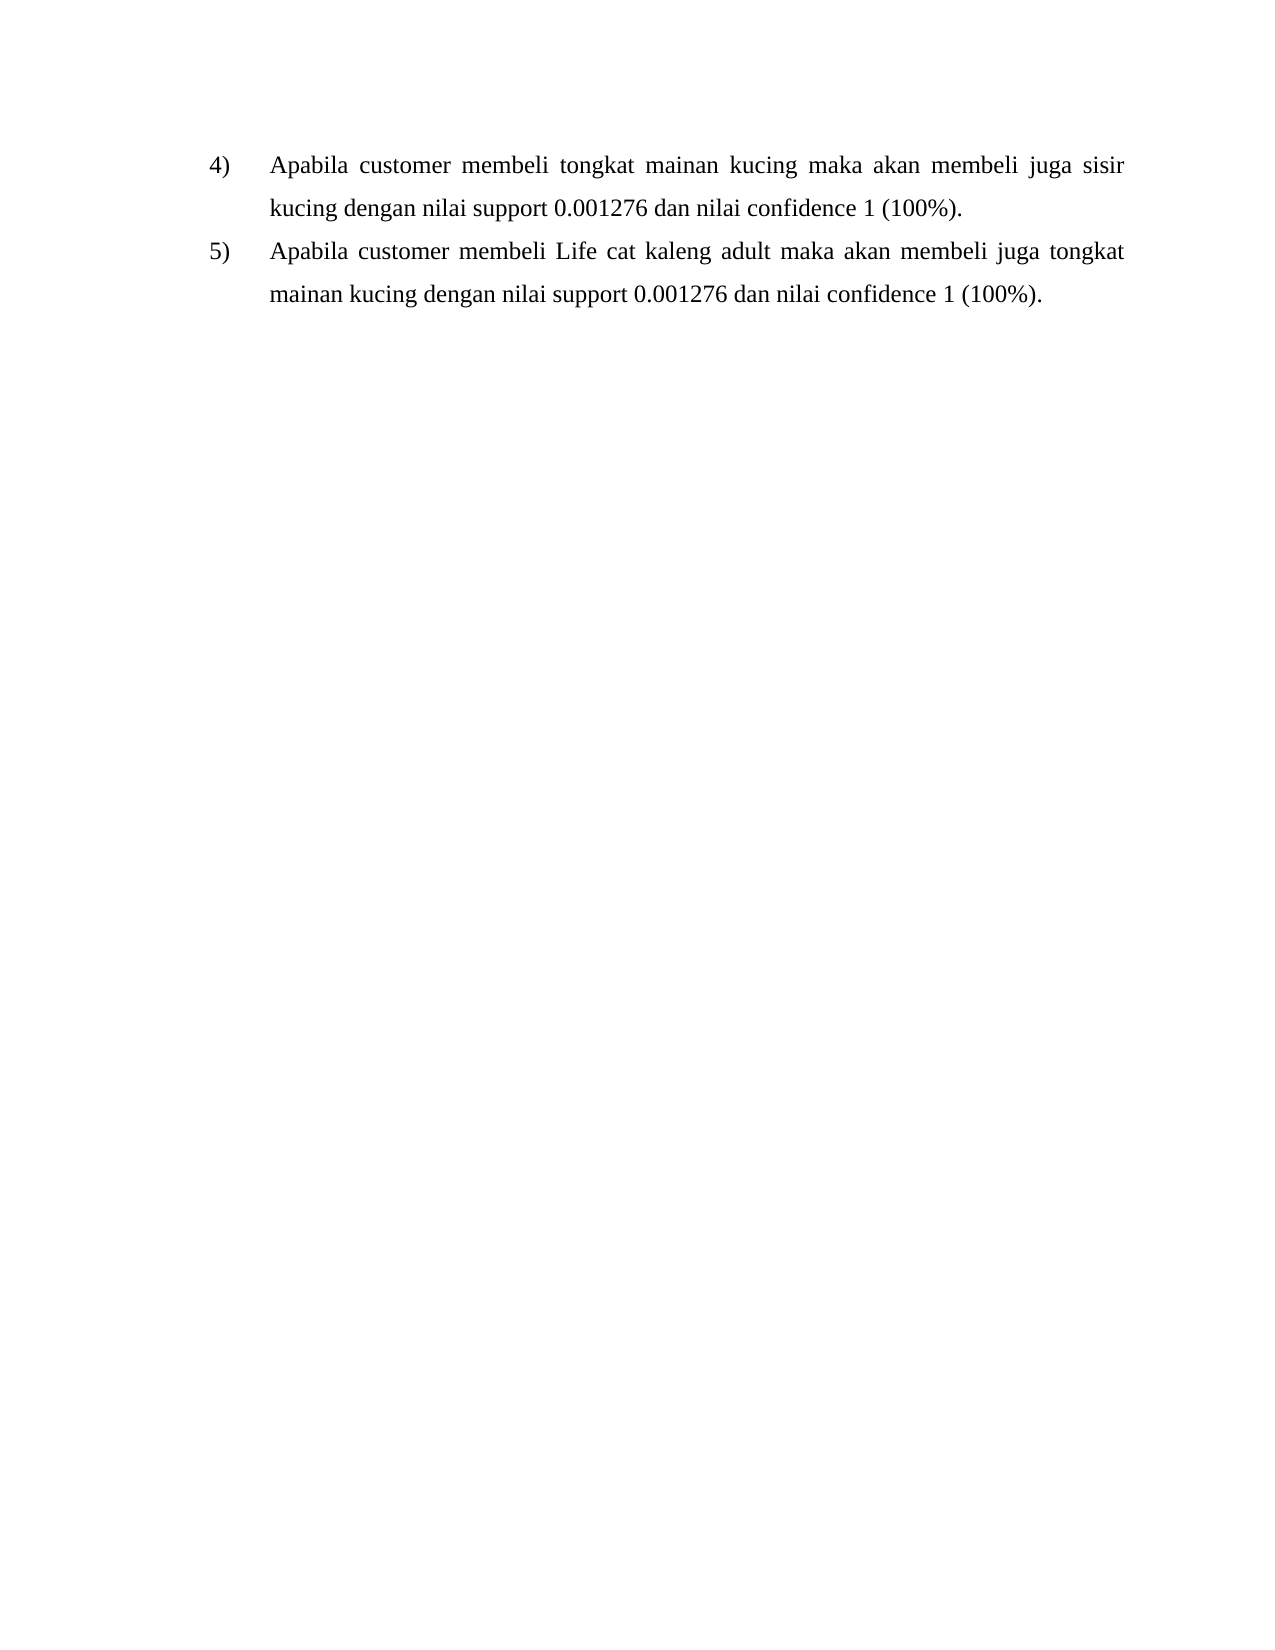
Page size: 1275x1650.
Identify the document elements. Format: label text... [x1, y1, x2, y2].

list Apabila customer membeli Life cat kaleng adult maka akan membeli juga tongkat mainan kucing dengan nilai support 0.001276 dan nilai confidence 1 (100%). [209, 236, 1125, 308]
list Apabila customer membeli tongkat mainan kucing maka akan membeli juga sisir kucing dengan nilai support 0.001276 dan nilai confidence 1 (100%). [209, 150, 1125, 222]
